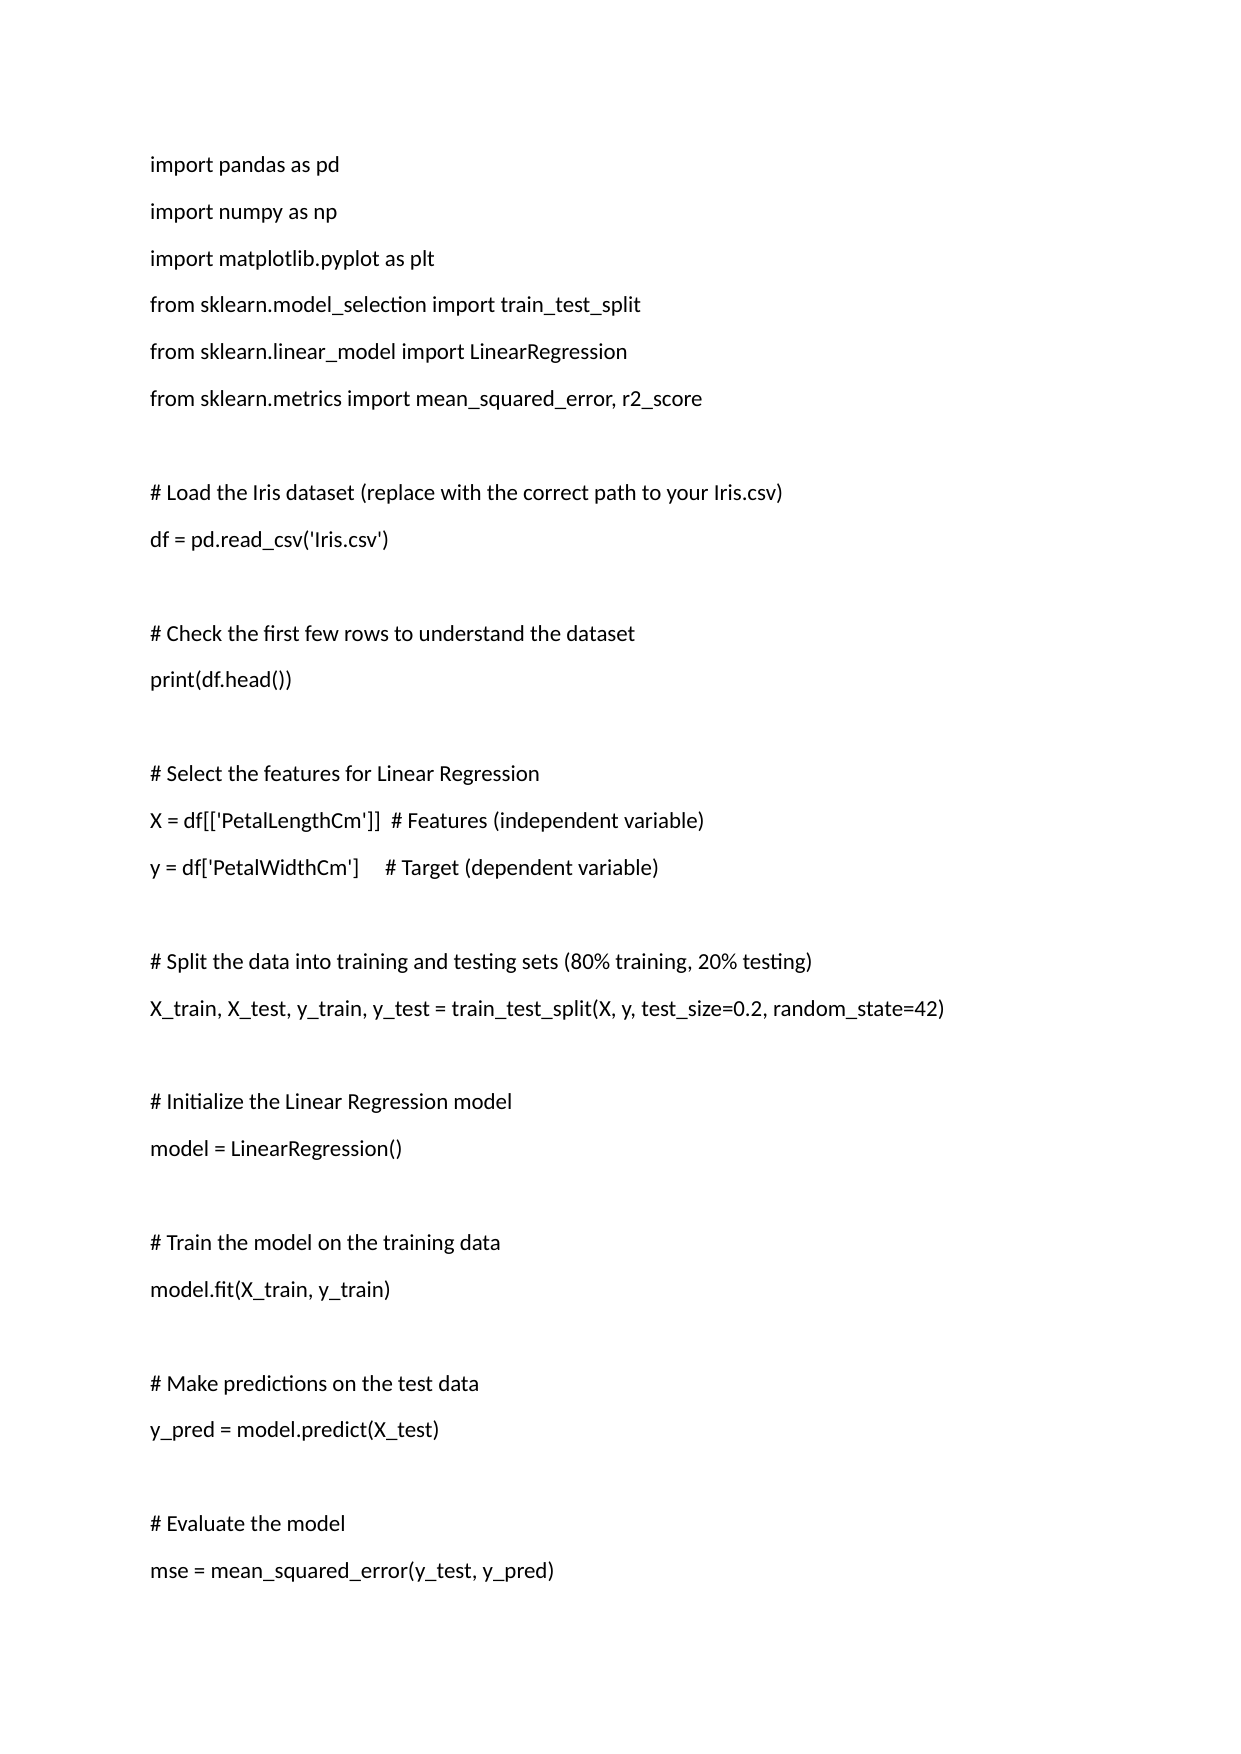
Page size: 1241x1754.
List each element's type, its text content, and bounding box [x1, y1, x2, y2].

text import pandas as pd [150, 150, 1090, 178]
text y_pred = model.predict(X_test) [150, 1416, 1090, 1444]
text # Load the Iris dataset (replace with the correct path to your Iris.csv) [150, 478, 1090, 506]
text # Select the features for Linear Regression [150, 759, 1090, 787]
text model = LinearRegression() [150, 1134, 1090, 1162]
text import matplotlib.pyplot as plt [150, 244, 1090, 272]
text # Train the model on the training data [150, 1228, 1090, 1256]
text import numpy as np [150, 197, 1090, 225]
text from sklearn.metrics import mean_squared_error, r2_score [150, 384, 1090, 412]
text print(df.head()) [150, 666, 1090, 694]
text X = df[['PetalLengthCm']] # Features (independent variable) [150, 806, 1090, 834]
text mse = mean_squared_error(y_test, y_pred) [150, 1556, 1090, 1584]
text X_train, X_test, y_train, y_test = train_test_split(X, y, test_size=0.2, random_state=42) [150, 994, 1090, 1022]
text # Make predictions on the test data [150, 1369, 1090, 1397]
text # Check the first few rows to understand the dataset [150, 619, 1090, 647]
text from sklearn.model_selection import train_test_split [150, 291, 1090, 319]
text model.fit(X_train, y_train) [150, 1275, 1090, 1303]
text from sklearn.linear_model import LinearRegression [150, 337, 1090, 366]
text # Evaluate the model [150, 1509, 1090, 1537]
text # Split the data into training and testing sets (80% training, 20% testing) [150, 947, 1090, 975]
text # Initialize the Linear Regression model [150, 1087, 1090, 1116]
text df = pd.read_csv('Iris.csv') [150, 525, 1090, 553]
text y = df['PetalWidthCm'] # Target (dependent variable) [150, 853, 1090, 881]
